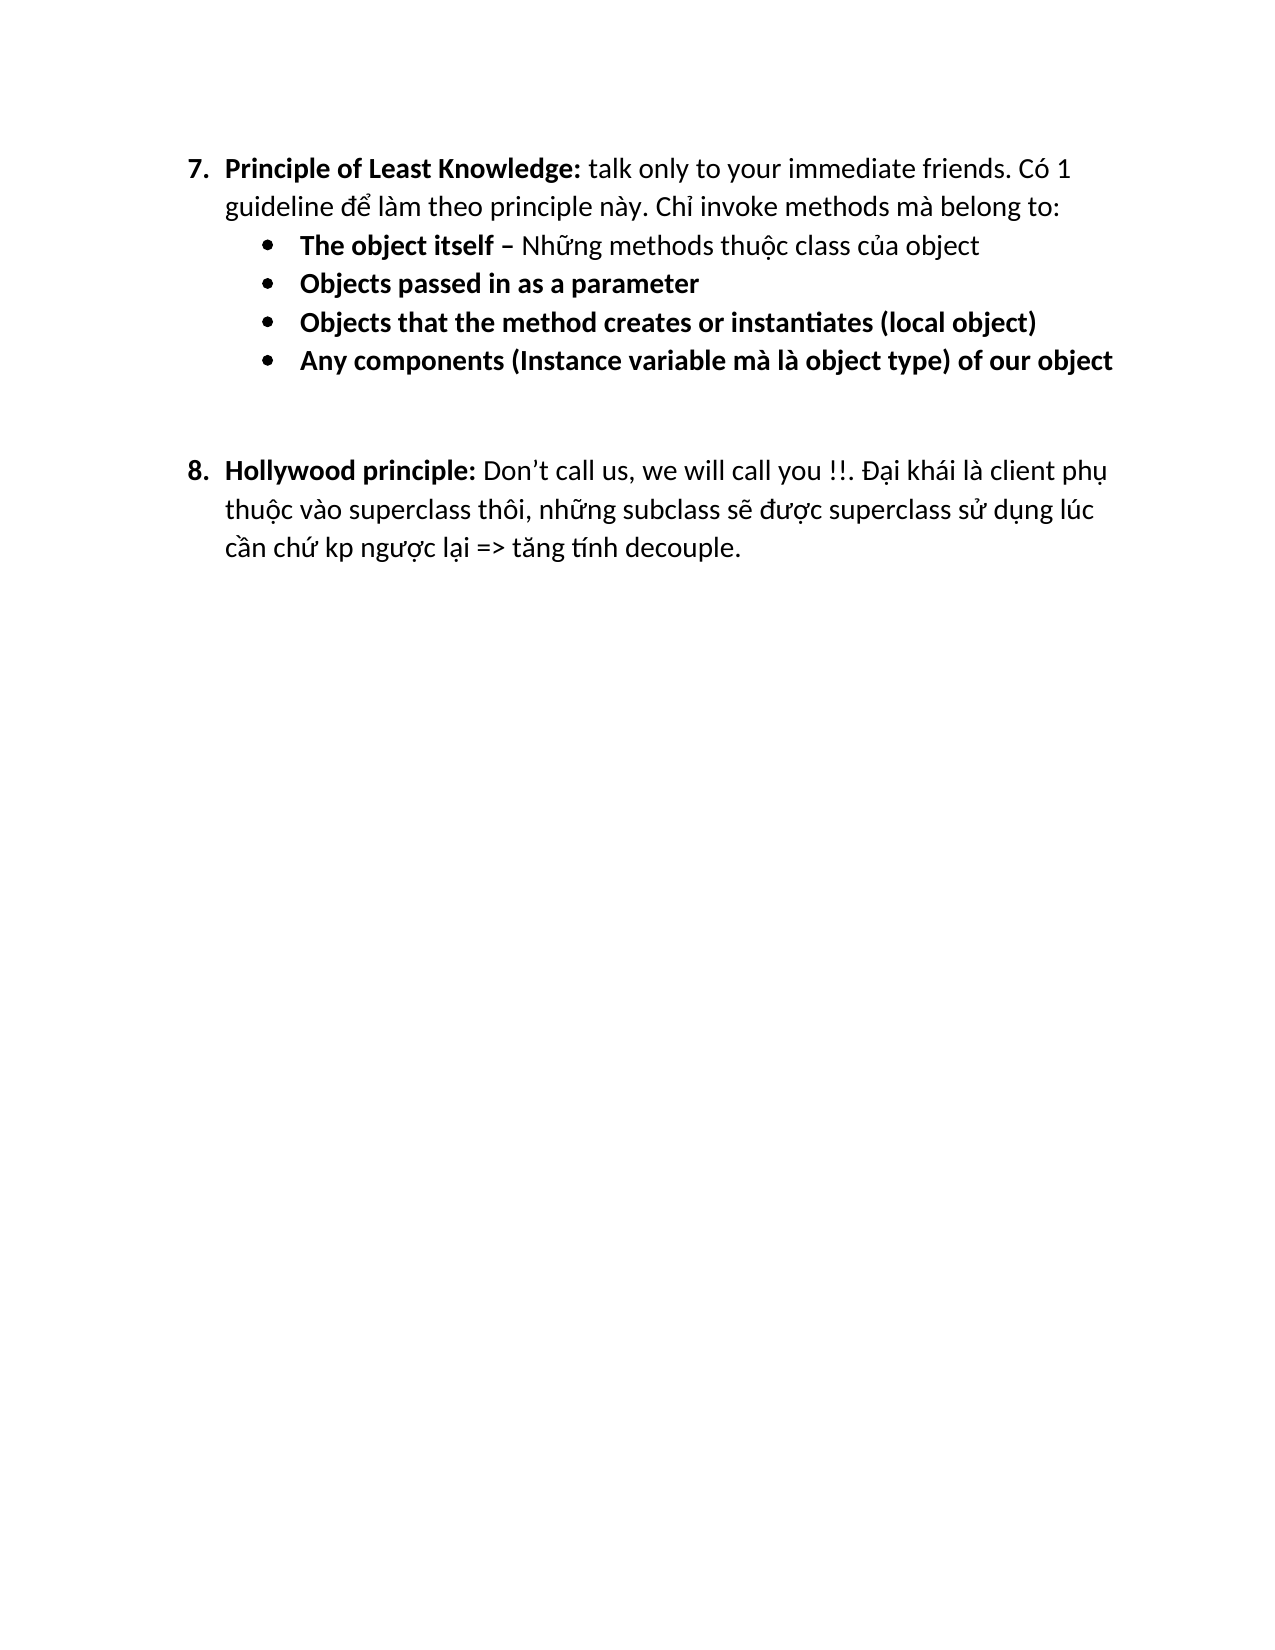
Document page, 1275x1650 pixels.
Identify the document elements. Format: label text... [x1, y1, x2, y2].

list Objects that the method creates or instantiates (local object) [262, 304, 1125, 339]
list Objects passed in as a parameter [262, 265, 1125, 301]
list Principle of Least Knowledge: talk only to your immediate friends. Có 1 guideline để làm theo principle này. Chỉ invoke methods mà belong to: [187, 150, 1125, 224]
list Hollywood principle: Don’t call us, we will call you !!. Đại khái là client phụ thuộc vào superclass thôi, những subclass sẽ được superclass sử dụng lúc cần chứ kp ngược lại => tăng tính decouple. [187, 452, 1125, 565]
list The object itself – Những methods thuộc class của object [262, 227, 1125, 262]
list Any components (Instance variable mà là object type) of our object [262, 342, 1125, 378]
